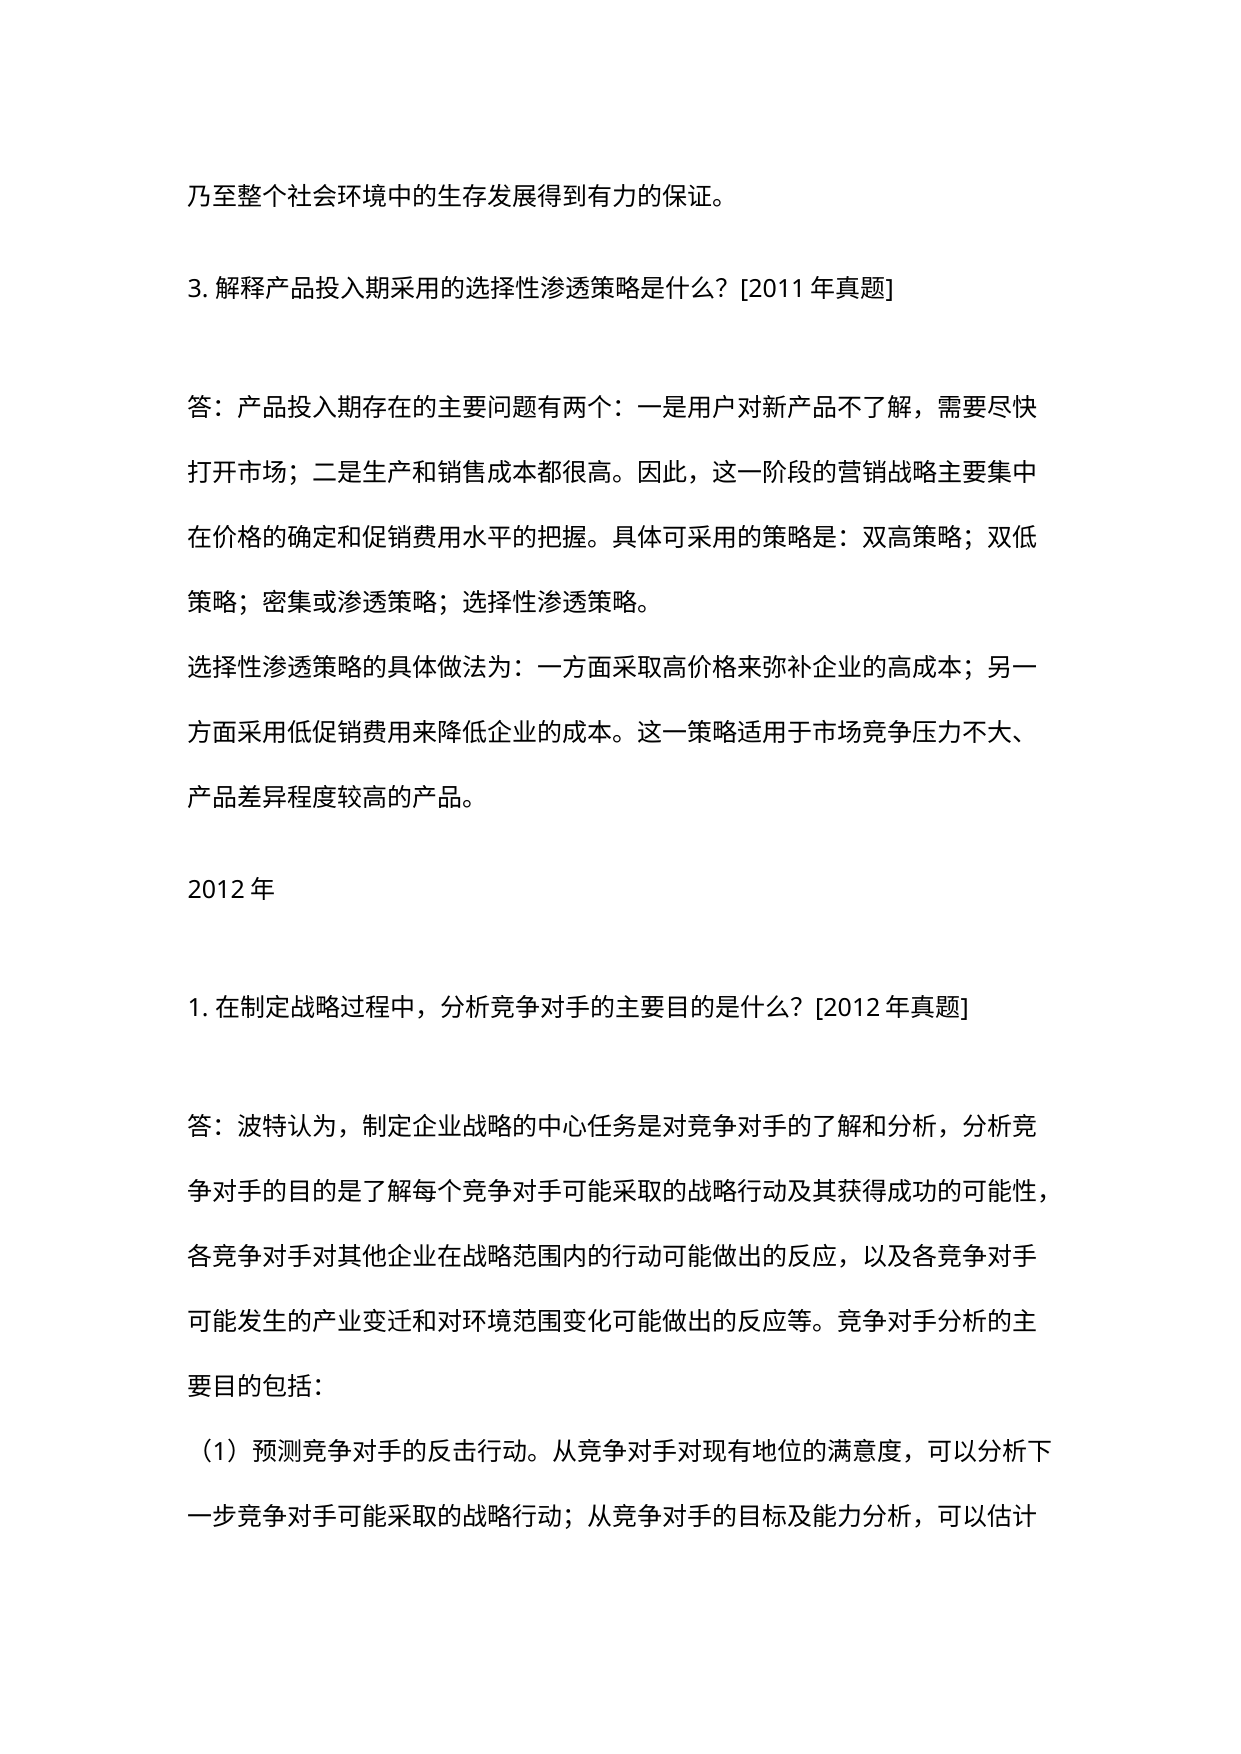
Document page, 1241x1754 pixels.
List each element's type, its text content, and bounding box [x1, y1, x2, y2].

text 答：波特认为，制定企业战略的中心任务是对竞争对手的了解和分析，分析竞争对手的目的是了解每个竞争对手可能采取的战略行动及其获得成功的可能性，各竞争对手对其他企业在战略范围内的行动可能做出的反应，以及各竞争对手可能发生的产业变迁和对环境范围变化可能做出的反应等。竞争对手分析的主要目的包括： [187, 1092, 1053, 1417]
subtitle 2012年 [187, 855, 1053, 920]
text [187, 162, 1053, 227]
subtitle 3. 解释产品投入期采用的选择性渗透策略是什么？[2011年真题] [187, 254, 1053, 319]
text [187, 1417, 1053, 1547]
text 答：产品投入期存在的主要问题有两个：一是用户对新产品不了解，需要尽快打开市场；二是生产和销售成本都很高。因此，这一阶段的营销战略主要集中在价格的确定和促销费用水平的把握。具体可采用的策略是：双高策略；双低策略；密集或渗透策略；选择性渗透策略。 [187, 373, 1053, 633]
subtitle 1. 在制定战略过程中，分析竞争对手的主要目的是什么？[2012年真题] [187, 973, 1053, 1038]
text 选择性渗透策略的具体做法为：一方面采取高价格来弥补企业的高成本；另一方面采用低促销费用来降低企业的成本。这一策略适用于市场竞争压力不大、产品差异程度较高的产品。 [187, 633, 1053, 828]
